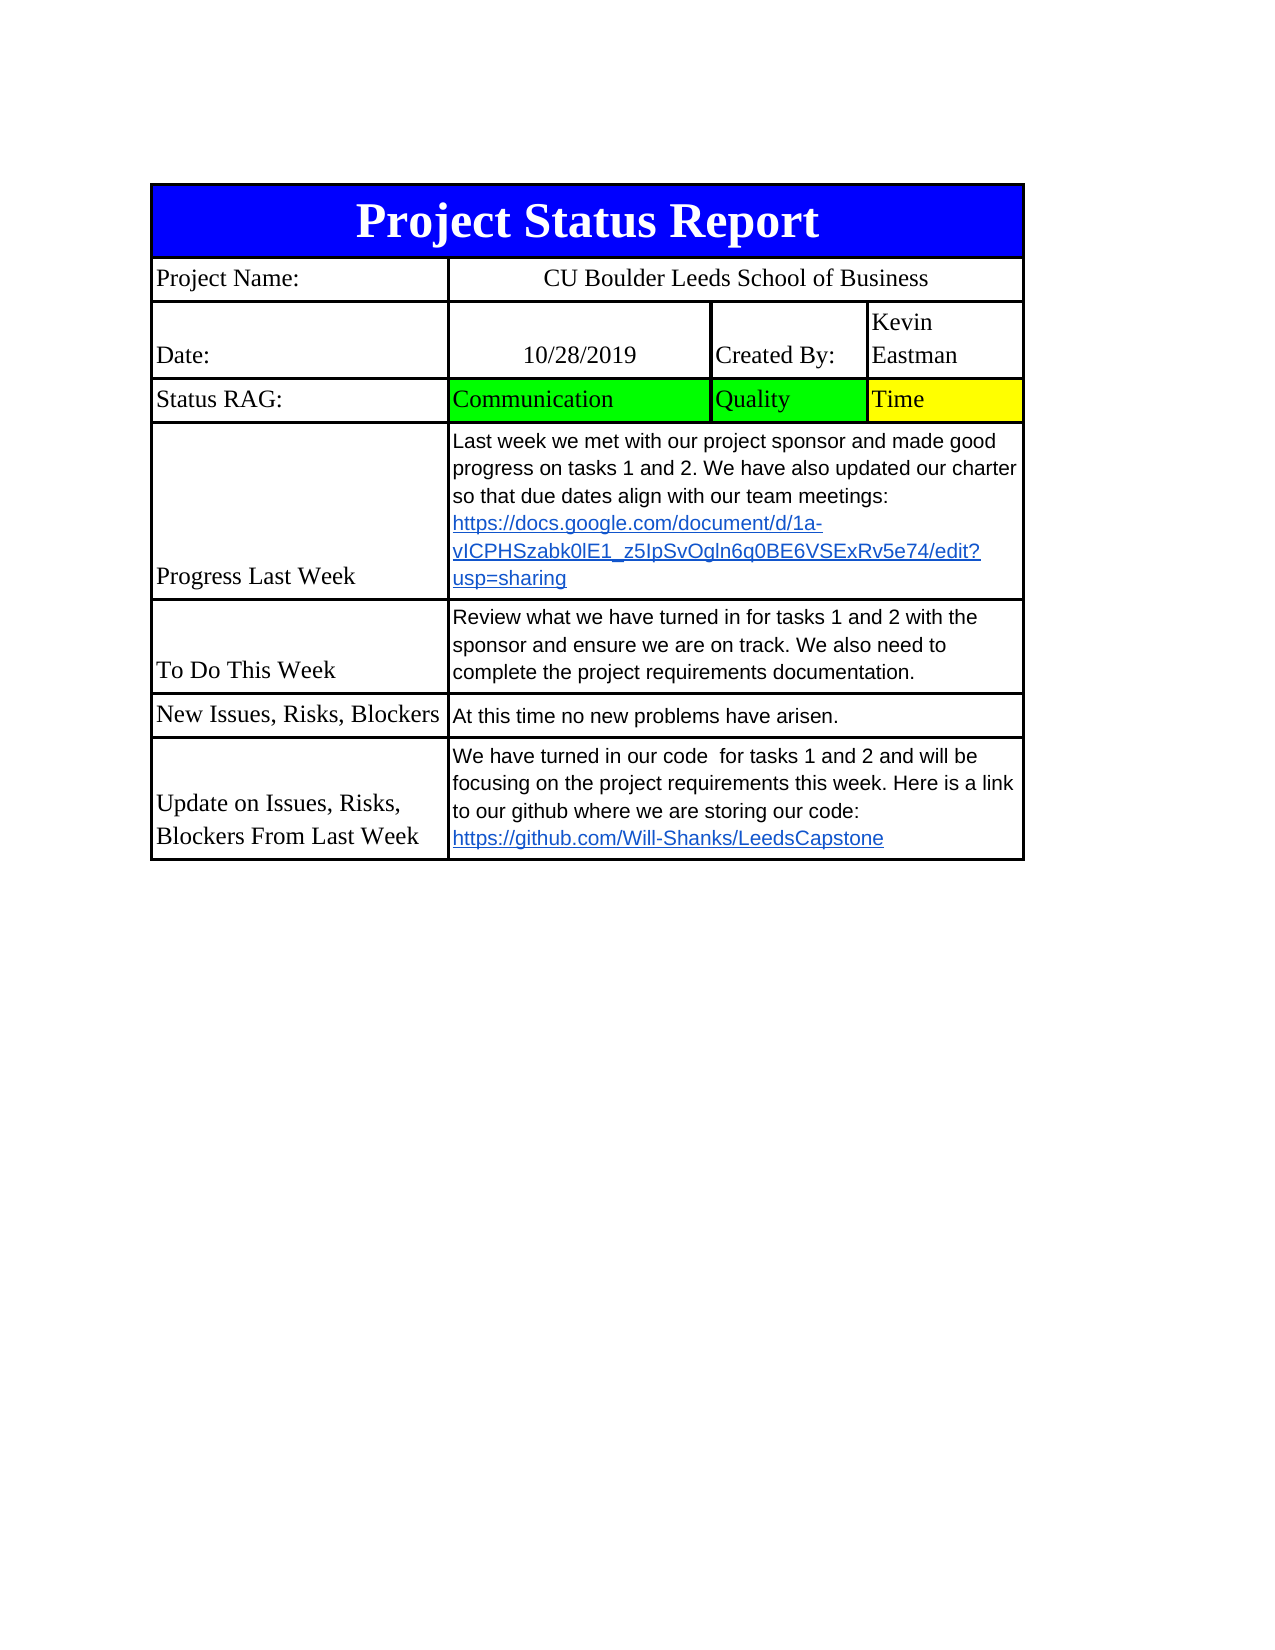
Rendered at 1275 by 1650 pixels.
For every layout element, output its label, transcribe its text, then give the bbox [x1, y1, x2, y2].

table_cell At this time no new problems have arisen. [450, 695, 1022, 736]
table_cell To Do This Week [153, 601, 447, 692]
table_header Project Status Report [153, 186, 1022, 256]
table_cell Review what we have turned in for tasks 1 and 2 with the sponsor and ensure we are on track. We also need to complete the project requirements documentation. [450, 601, 1022, 692]
table_cell Communication [450, 380, 709, 421]
table_cell Progress Last Week [153, 424, 447, 598]
table_cell Project Name: [153, 259, 447, 300]
table_cell Date: [153, 303, 447, 377]
table_cell Time [869, 380, 1022, 421]
table_cell Update on Issues, Risks, Blockers From Last Week [153, 739, 447, 858]
table_cell Quality [713, 380, 866, 421]
table_cell Kevin Eastman [869, 303, 1022, 377]
table_cell 10/28/2019 [450, 303, 709, 377]
table_cell New Issues, Risks, Blockers [153, 695, 447, 736]
table_cell CU Boulder Leeds School of Business [450, 259, 1022, 300]
table_cell Status RAG: [153, 380, 447, 421]
table_cell We have turned in our code for tasks 1 and 2 and will be focusing on the project requirements this week. Here is a link to our github where we are storing our code: https://github.com/Will-Shanks/LeedsCapstone [450, 739, 1022, 858]
table_cell Created By: [713, 303, 866, 377]
table_cell Last week we met with our project sponsor and made good progress on tasks 1 and 2. We have also updated our charter so that due dates align with our team meetings: https://docs.google.com/document/d/1a-vICPHSzabk0lE1_z5IpSvOgln6q0BE6VSExRv5e74/edit?usp=sharing [450, 424, 1022, 598]
